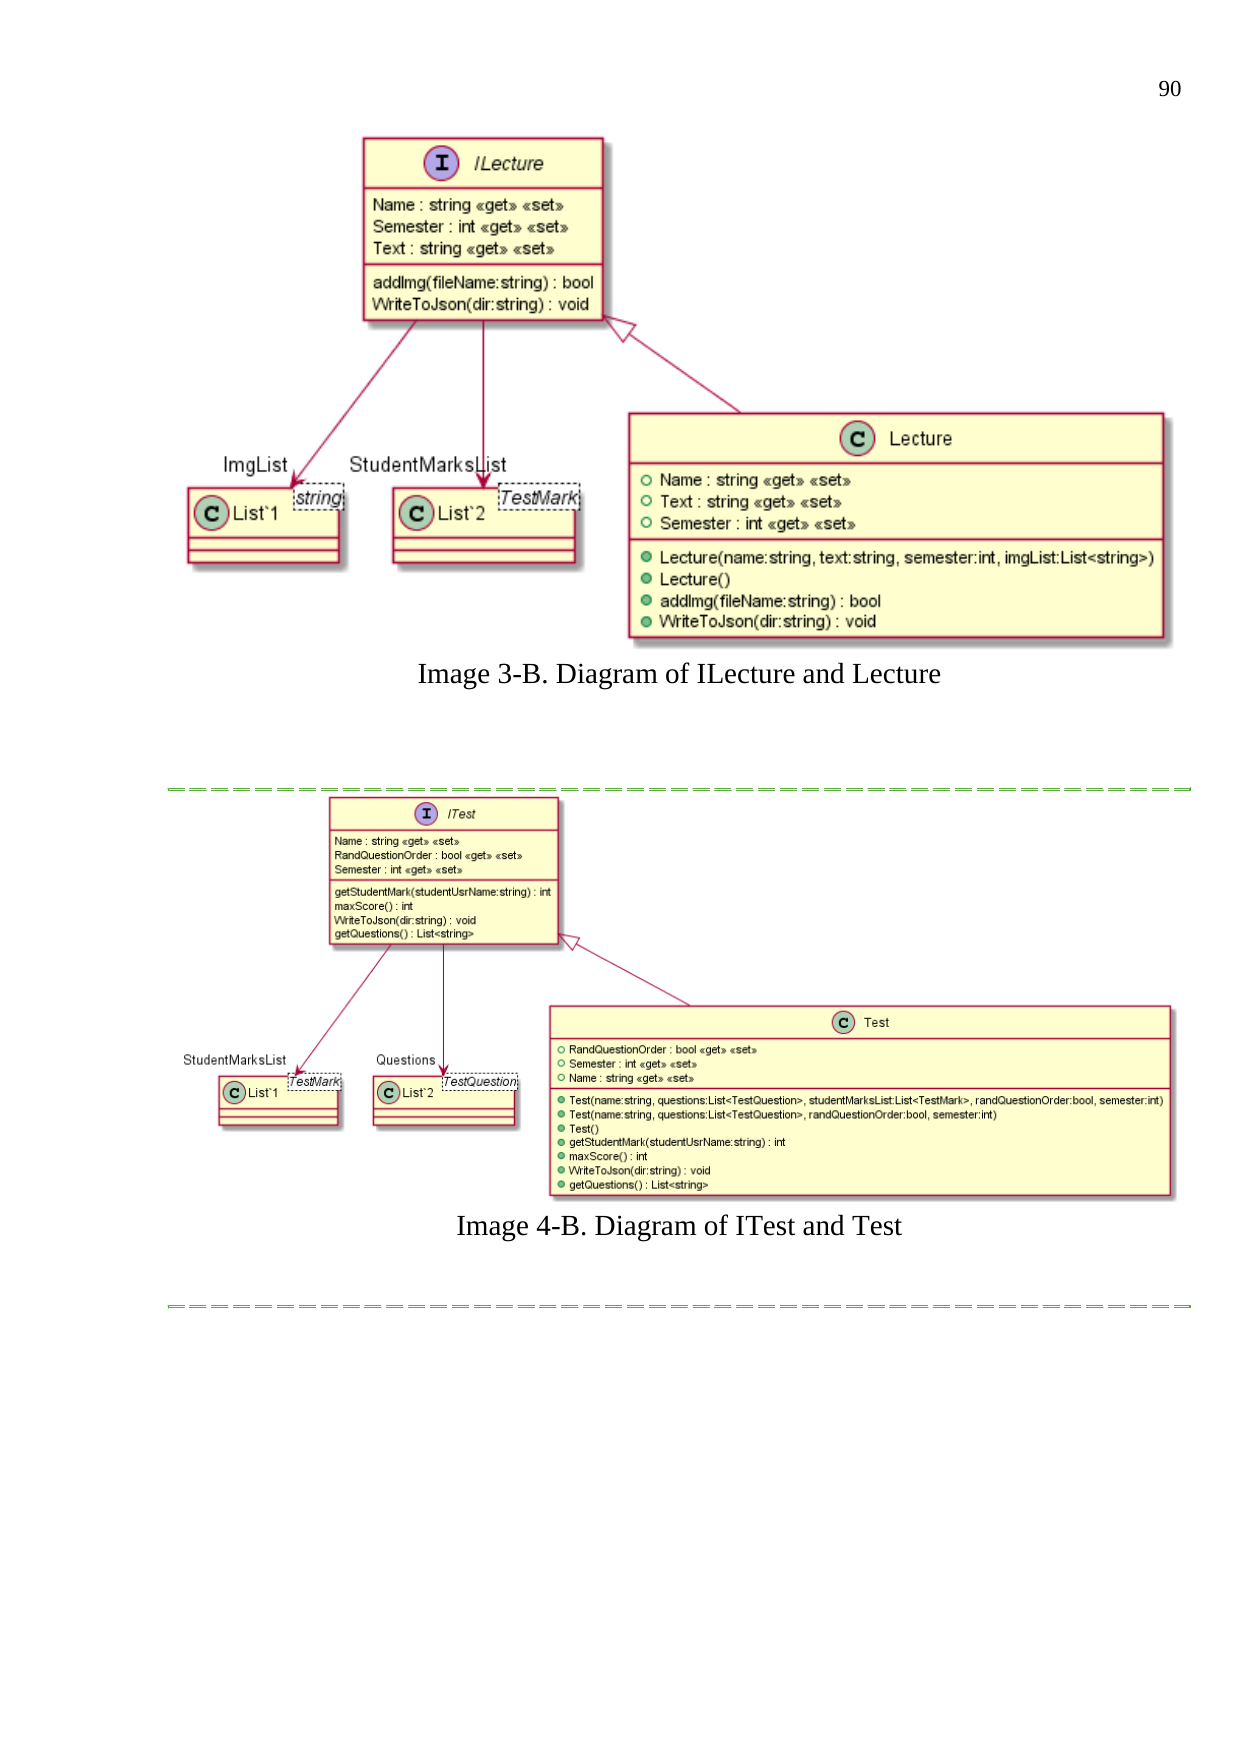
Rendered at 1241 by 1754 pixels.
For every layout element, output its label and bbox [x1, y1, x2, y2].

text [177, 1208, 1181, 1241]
picture [177, 127, 1183, 657]
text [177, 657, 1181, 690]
picture [177, 790, 1183, 1208]
